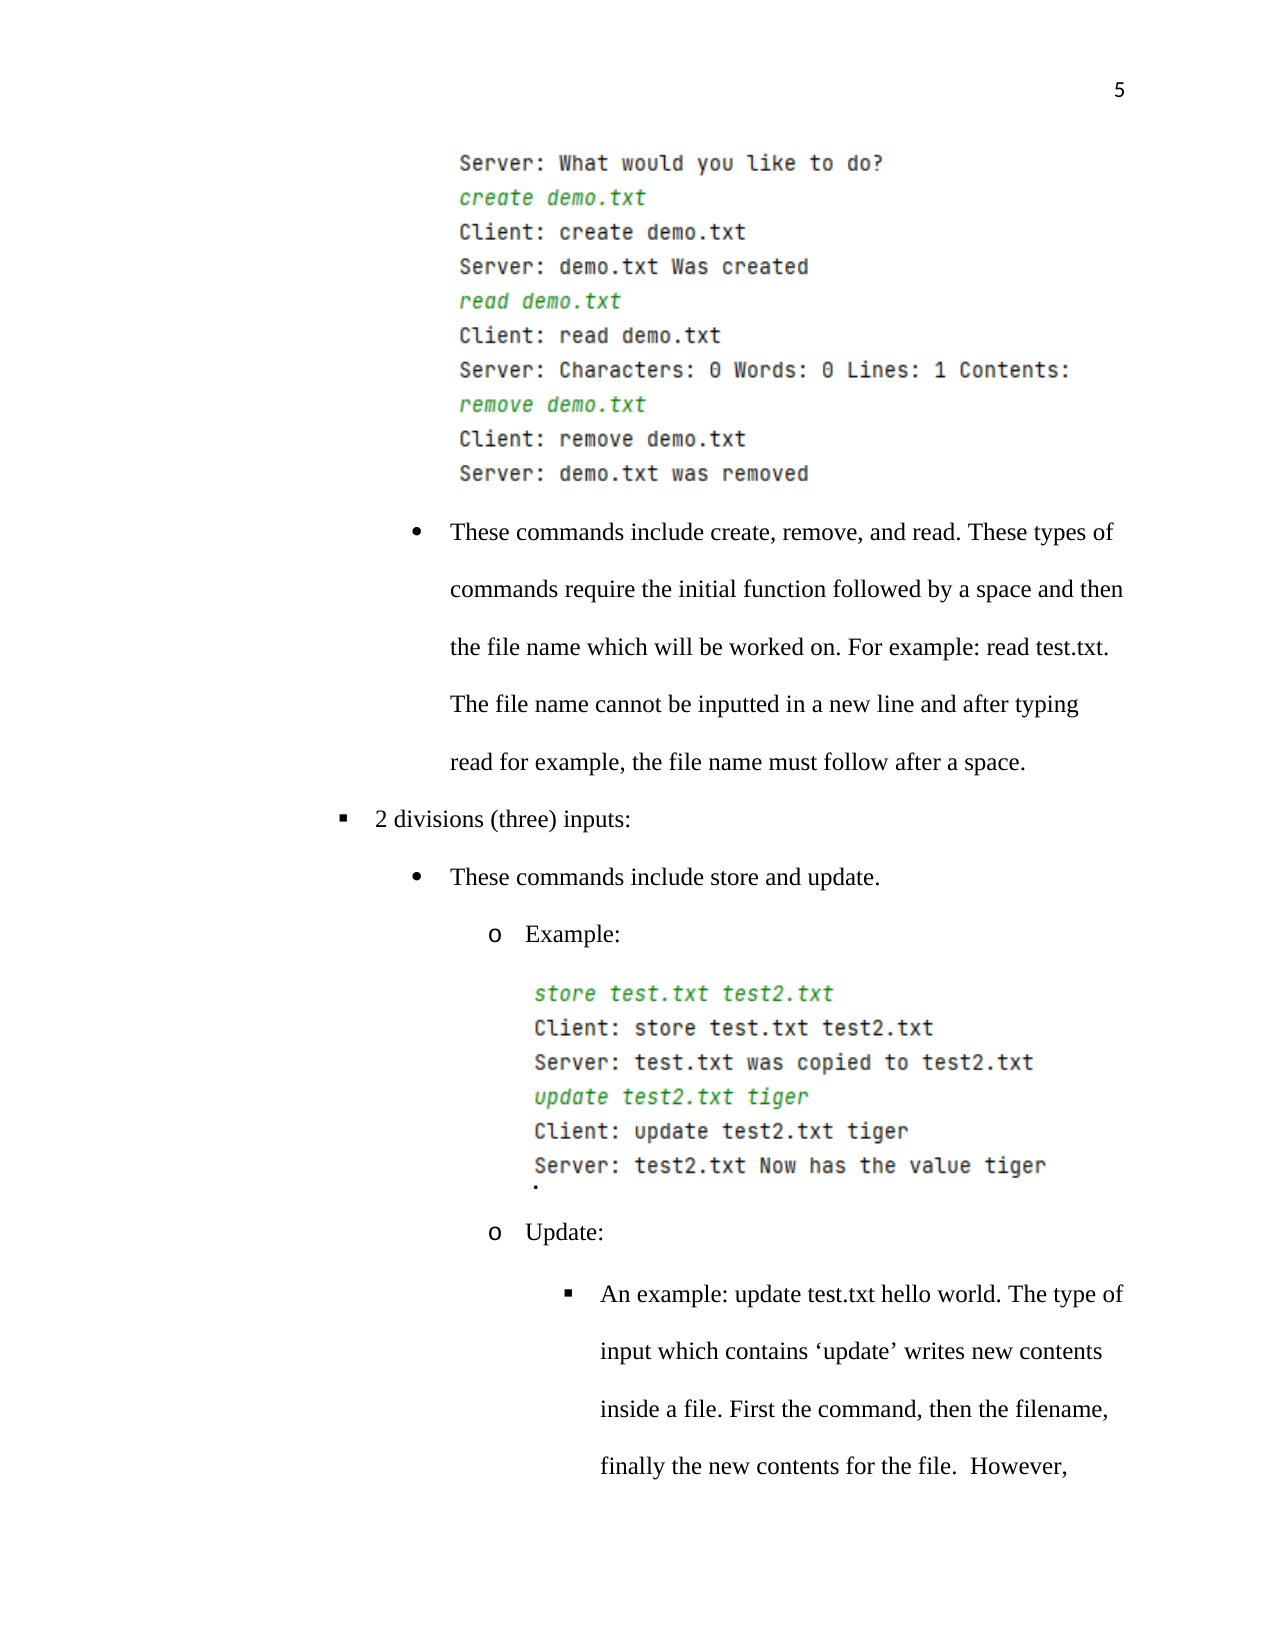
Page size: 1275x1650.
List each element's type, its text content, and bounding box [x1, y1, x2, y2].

list Example: [487, 919, 1125, 950]
picture [525, 981, 1058, 1189]
list These commands include create, remove, and read. These types of commands require the initial function followed by a space and then the file name which will be worked on. For example: read test.txt. The file name cannot be inputted in a new line and after typing read for example, the file name must follow after a space. [412, 517, 1125, 776]
list 2 divisions (three) inputs: [337, 804, 1125, 833]
list Update: [487, 1217, 1125, 1248]
picture [450, 150, 1086, 489]
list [562, 1279, 1125, 1480]
list These commands include store and update. [412, 862, 1125, 891]
